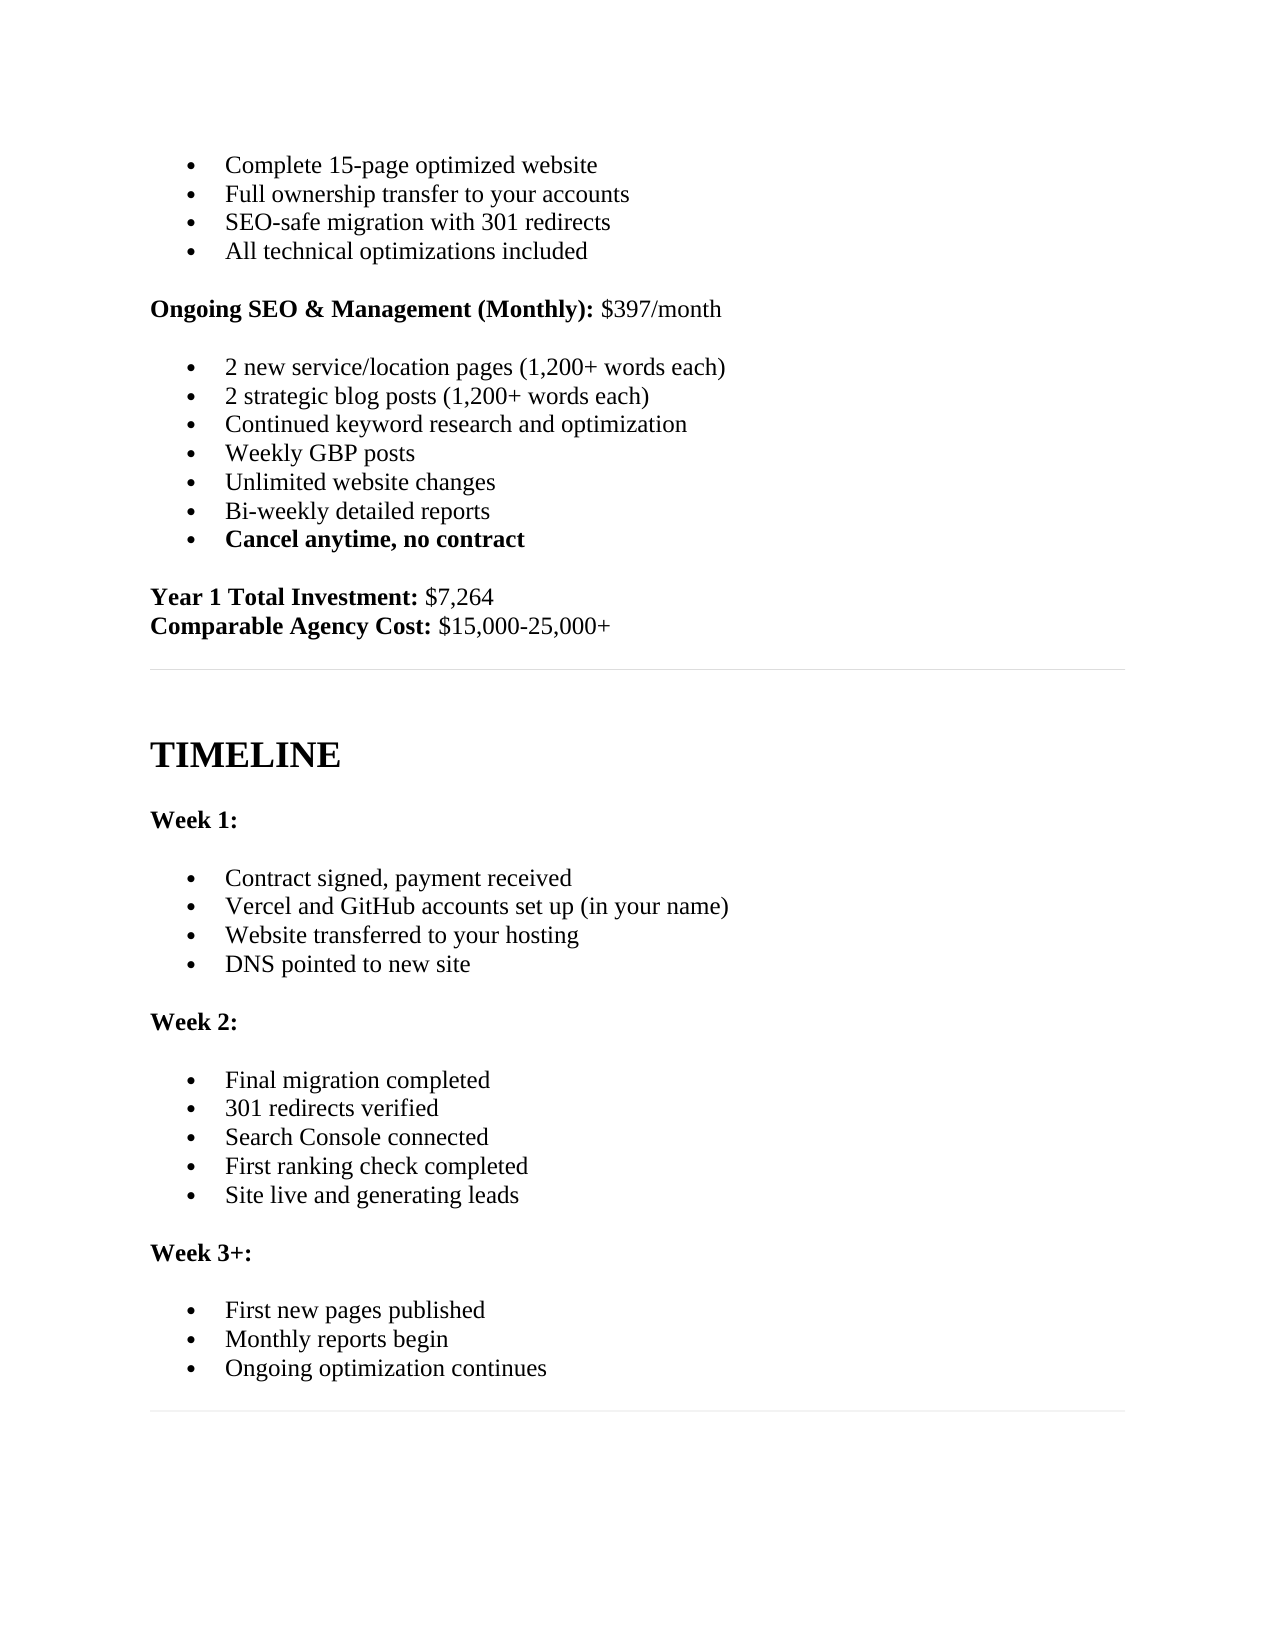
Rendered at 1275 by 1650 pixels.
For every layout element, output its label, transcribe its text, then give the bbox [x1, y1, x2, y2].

text Week 3+: [150, 1238, 1125, 1266]
list DNS pointed to new site [187, 949, 1125, 978]
list Site live and generating leads [187, 1180, 1125, 1208]
list 2 strategic blog posts (1,200+ words each) [187, 381, 1125, 409]
list Continued keyword research and optimization [187, 409, 1125, 438]
list 2 new service/location pages (1,200+ words each) [187, 352, 1125, 381]
list First new pages published [187, 1296, 1125, 1324]
list Search Console connected [187, 1122, 1125, 1151]
text Year 1 Total Investment: $7,264 Comparable Agency Cost: $15,000-25,000+ [150, 582, 1125, 640]
list Complete 15-page optimized website [187, 150, 1125, 179]
list Weekly GBP posts [187, 438, 1125, 467]
list Final migration completed [187, 1065, 1125, 1093]
text Ongoing SEO & Management (Monthly): $397/month [150, 294, 1125, 323]
list Unlimited website changes [187, 467, 1125, 496]
text TIMELINE [150, 732, 1125, 776]
list Full ownership transfer to your accounts [187, 179, 1125, 207]
list All technical optimizations included [187, 236, 1125, 265]
list Bi-weekly detailed reports [187, 496, 1125, 524]
list SEO-safe migration with 301 redirects [187, 207, 1125, 236]
list Vercel and GitHub accounts set up (in your name) [187, 891, 1125, 920]
list Monthly reports begin [187, 1324, 1125, 1353]
text Week 1: [150, 805, 1125, 833]
list Contract signed, payment received [187, 863, 1125, 891]
list Cancel anytime, no contract [187, 524, 1125, 553]
list First ranking check completed [187, 1151, 1125, 1180]
list 301 redirects verified [187, 1093, 1125, 1122]
list Website transferred to your hosting [187, 920, 1125, 949]
list Ongoing optimization continues [187, 1353, 1125, 1382]
text Week 2: [150, 1007, 1125, 1036]
